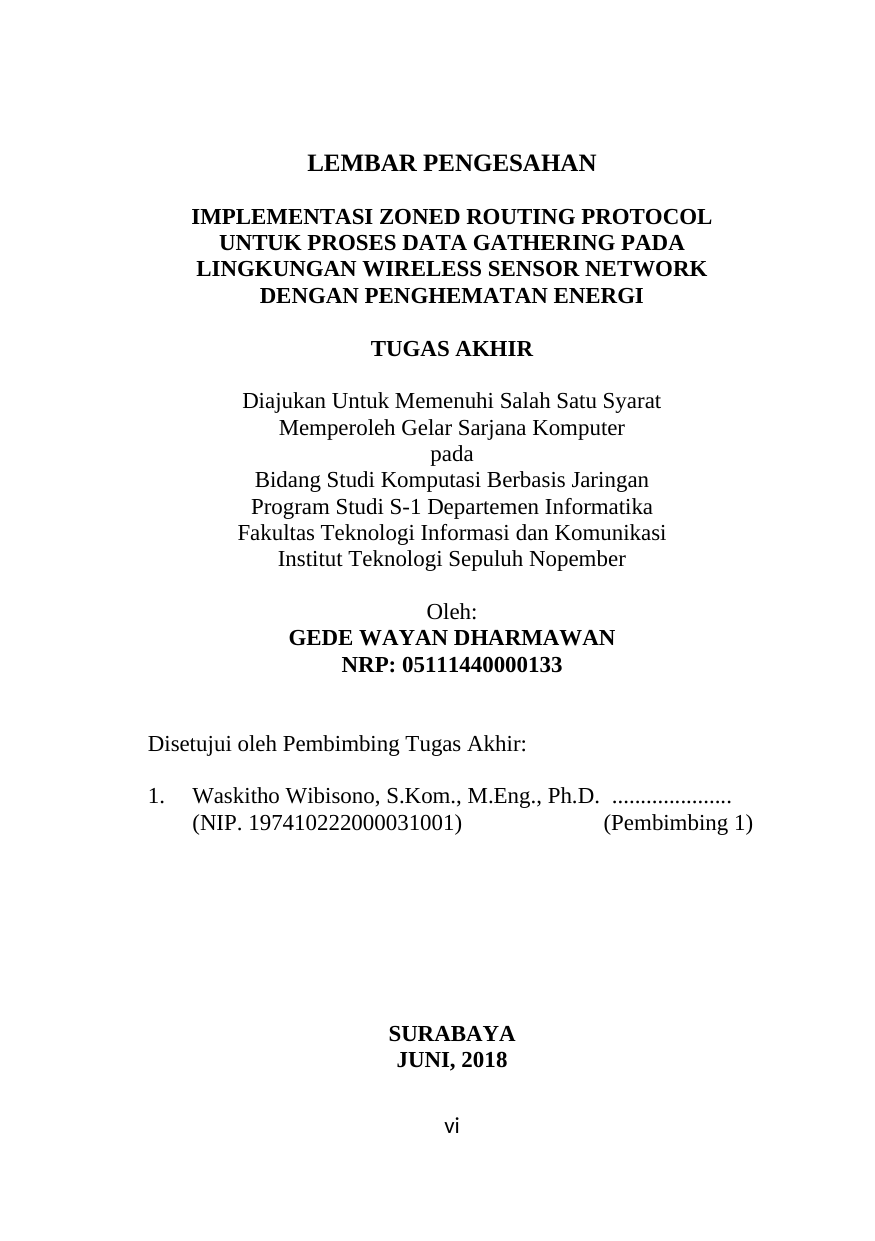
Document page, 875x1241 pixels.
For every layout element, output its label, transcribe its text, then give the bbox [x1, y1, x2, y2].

text Program Studi S-1 Departemen Informatika [148, 493, 756, 519]
text GEDE WAYAN DHARMAWAN [148, 624, 756, 651]
text IMPLEMENTASI ZONED ROUTING PROTOCOL UNTUK PROSES DATA GATHERING PADA LINGKUNGAN WIRELESS SENSOR NETWORK DENGAN PENGHEMATAN ENERGI [148, 203, 756, 308]
text SURABAYA [148, 1020, 756, 1046]
text Bidang Studi Komputasi Berbasis Jaringan [148, 466, 756, 493]
text Oleh: [148, 598, 756, 624]
text TUGAS AKHIR [148, 334, 756, 361]
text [148, 1046, 756, 1072]
text Institut Teknologi Sepuluh Nopember [148, 545, 756, 572]
text Fakultas Teknologi Informasi dan Komunikasi [148, 519, 756, 545]
subtitle LEMBAR PENGESAHAN [148, 148, 756, 176]
text (NIP. 197410222000031001) (Pembimbing 1) [148, 809, 756, 835]
text NRP: 05111440000133 [148, 651, 756, 677]
text pada [148, 440, 756, 466]
text Disetujui oleh Pembimbing Tugas Akhir: [148, 730, 756, 756]
text Memperoleh Gelar Sarjana Komputer [148, 414, 756, 440]
list Waskitho Wibisono, S.Kom., M.Eng., Ph.D. ..................... [148, 783, 756, 809]
text Diajukan Untuk Memenuhi Salah Satu Syarat [148, 387, 756, 414]
